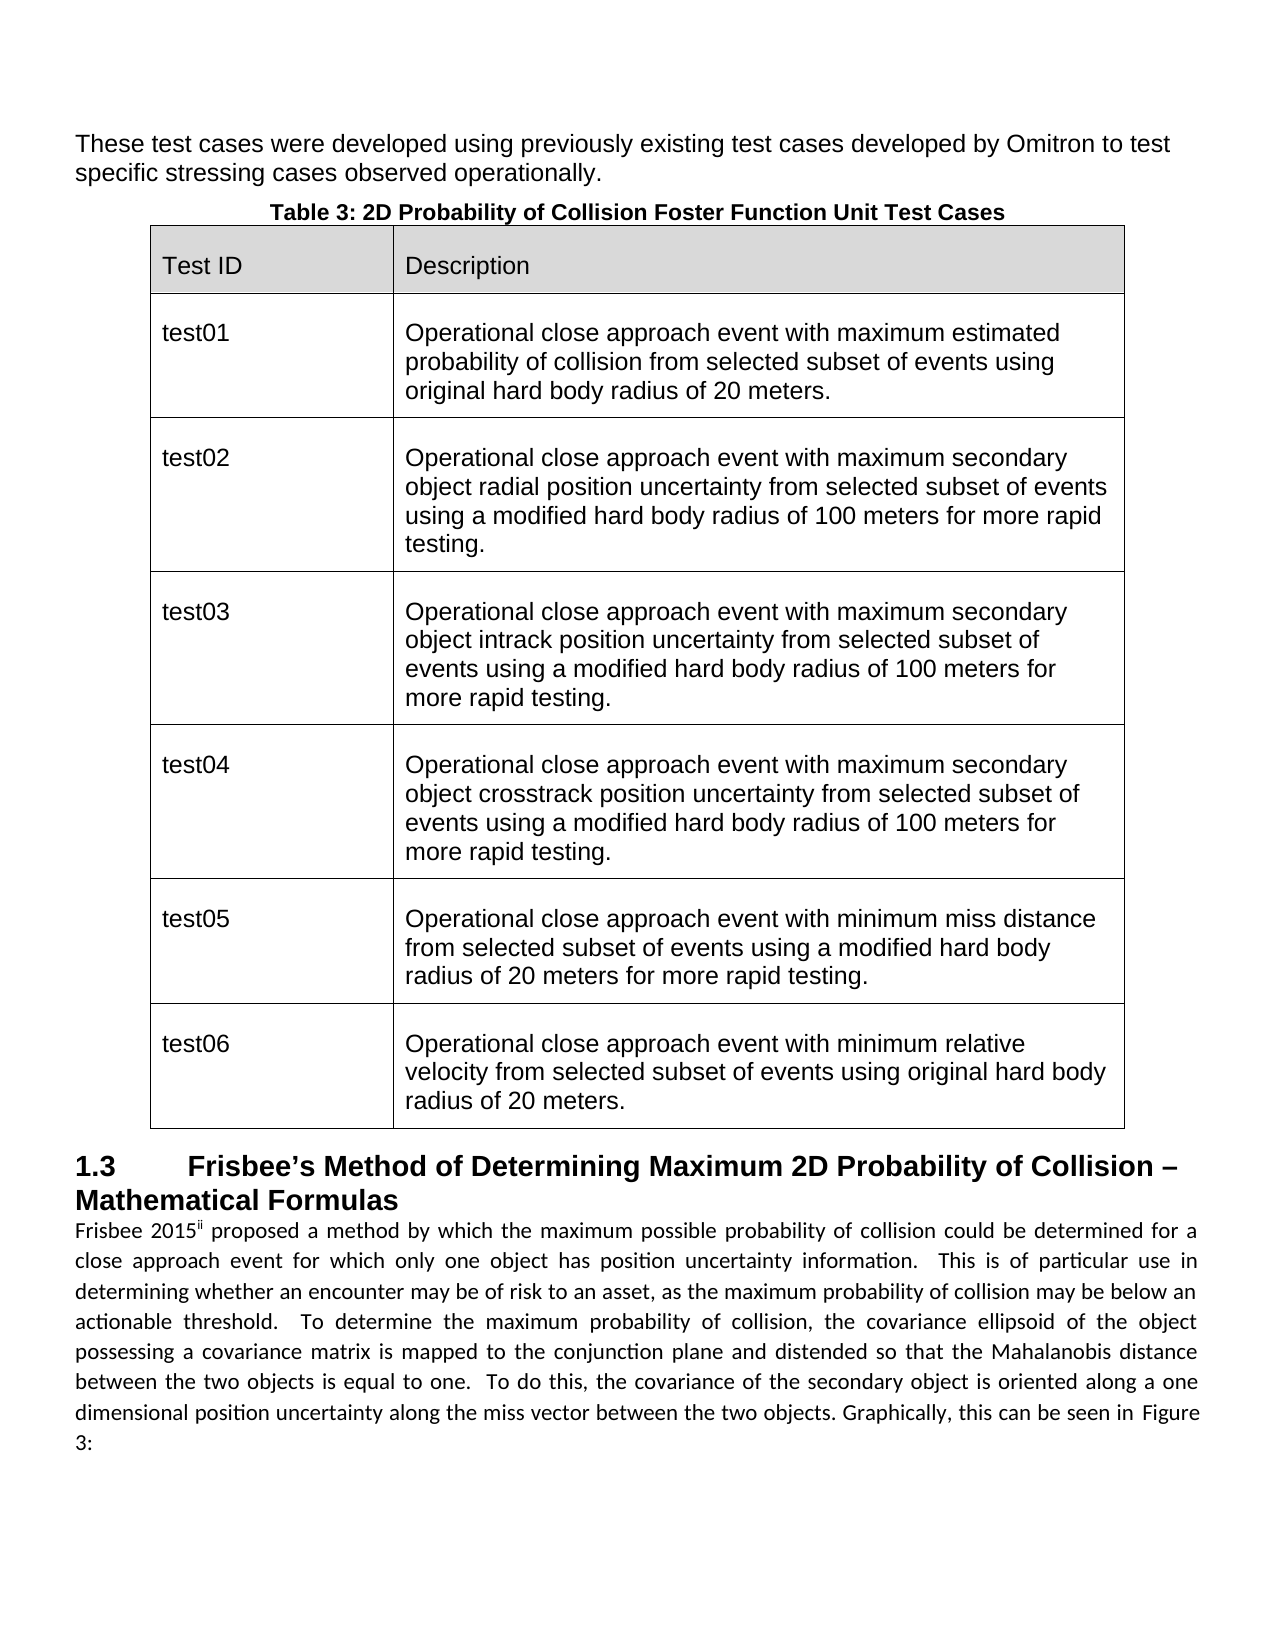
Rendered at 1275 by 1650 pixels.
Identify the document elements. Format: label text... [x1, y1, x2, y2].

text Table 3: 2D Probability of Collision Foster Function Unit Test Cases [75, 199, 1200, 225]
table_cell test06 [151, 1004, 393, 1127]
text Frisbee 2015 proposed a method by which the maximum possible probability of collision could be determined for a close approach event for which only one object has position uncertainty information. This is of particular use in determining whether an encounter may be of risk to an asset, as the maximum probability of collision may be below an actionable threshold. To determine the maximum probability of collision, the covariance ellipsoid of the object possessing a covariance matrix is mapped to the conjunction plane and distended so that the Mahalanobis distance between the two objects is equal to one. To do this, the covariance of the secondary object is oriented along a one dimensional position uncertainty along the miss vector between the two objects. Graphically, this can be seen in Figure 3: [75, 1216, 1200, 1456]
subtitle Frisbee’s Method of Determining Maximum 2D Probability of Collision – Mathematical Formulas [75, 1149, 1200, 1216]
table_cell test02 [151, 418, 393, 571]
table_header Test ID [151, 226, 393, 292]
table_cell Operational close approach event with maximum estimated probability of collision from selected subset of events using original hard body radius of 20 meters. [394, 294, 1124, 417]
table_cell test05 [151, 879, 393, 1003]
table_cell Operational close approach event with minimum relative velocity from selected subset of events using original hard body radius of 20 meters. [394, 1004, 1124, 1127]
table_cell Operational close approach event with maximum secondary object crosstrack position uncertainty from selected subset of events using a modified hard body radius of 100 meters for more rapid testing. [394, 725, 1124, 878]
table_cell test03 [151, 572, 393, 724]
table_cell Operational close approach event with maximum secondary object intrack position uncertainty from selected subset of events using a modified hard body radius of 100 meters for more rapid testing. [394, 572, 1124, 724]
table_cell Operational close approach event with minimum miss distance from selected subset of events using a modified hard body radius of 20 meters for more rapid testing. [394, 879, 1124, 1003]
table_cell test01 [151, 294, 393, 417]
table_cell Operational close approach event with maximum secondary object radial position uncertainty from selected subset of events using a modified hard body radius of 100 meters for more rapid testing. [394, 418, 1124, 571]
table_cell test04 [151, 725, 393, 878]
table_header Description [394, 226, 1124, 292]
text These test cases were developed using previously existing test cases developed by Omitron to test specific stressing cases observed operationally. [75, 129, 1200, 186]
